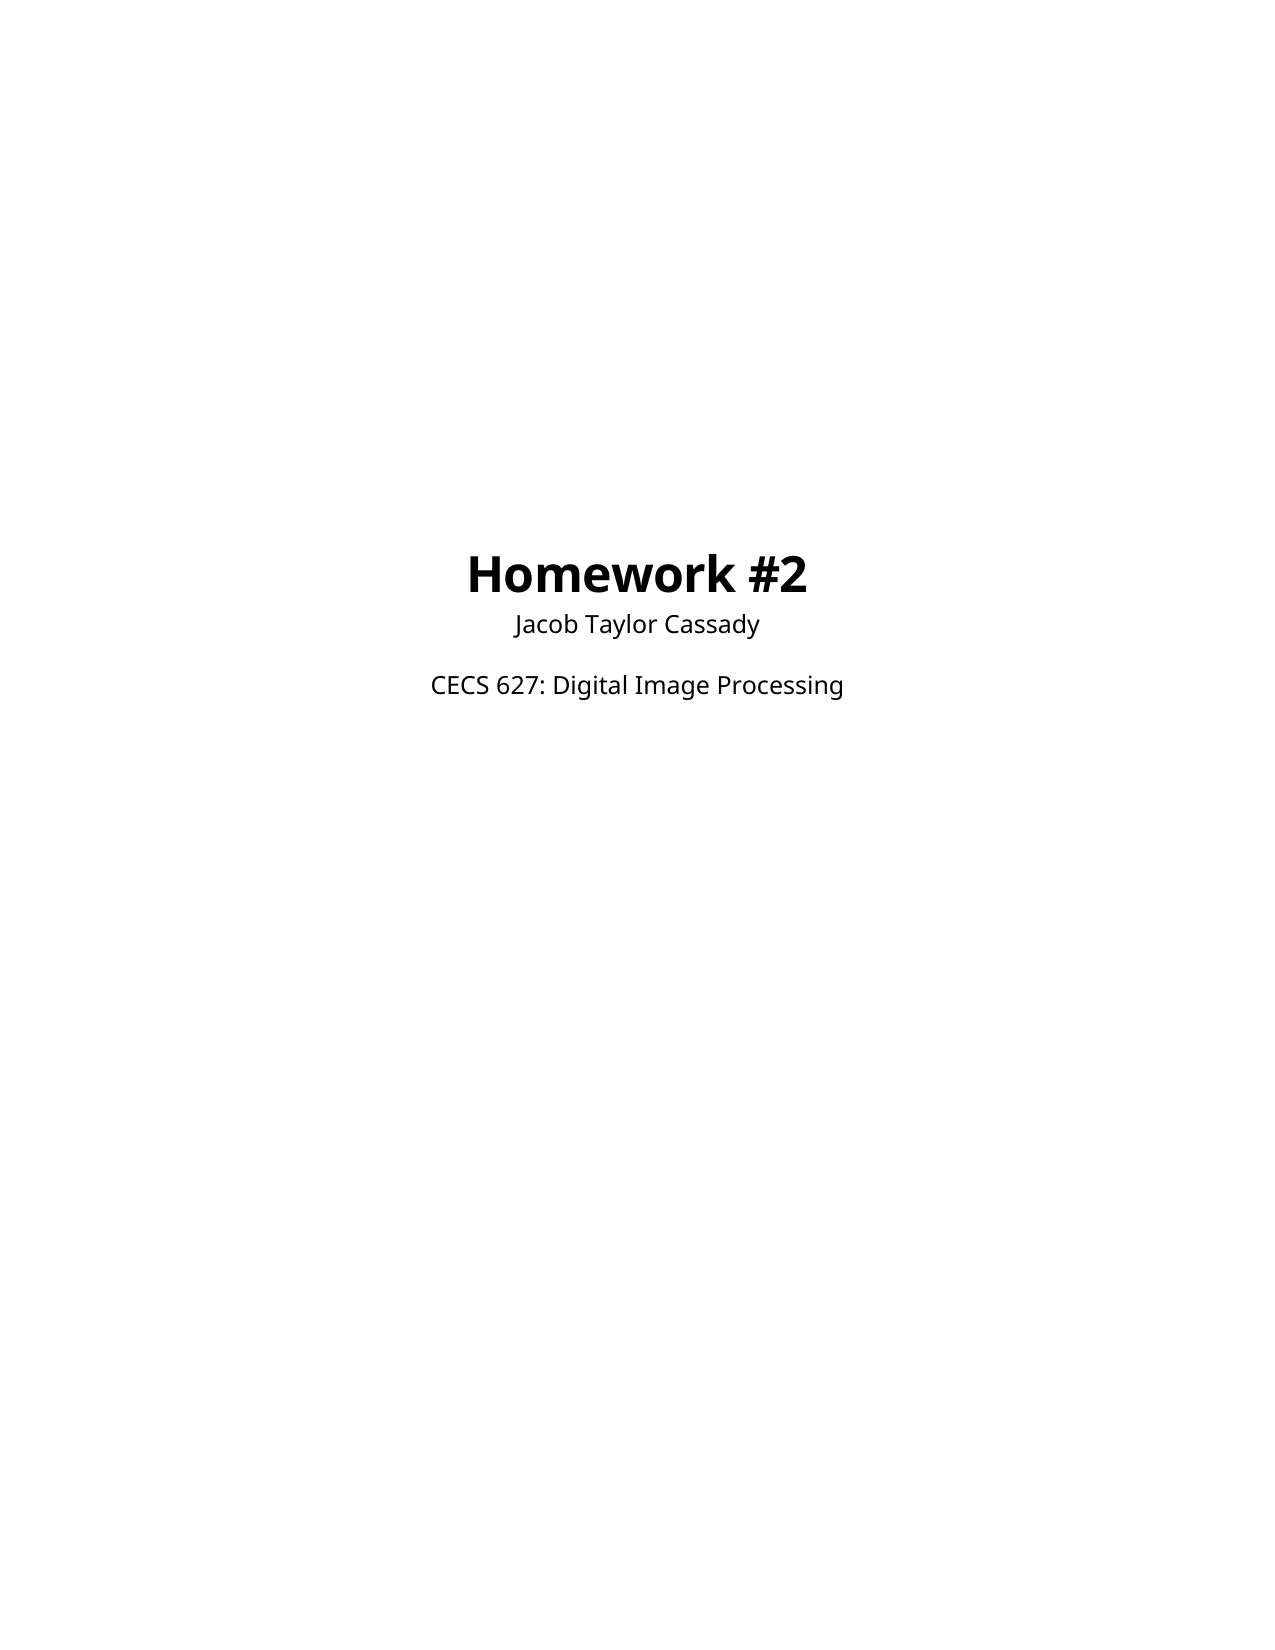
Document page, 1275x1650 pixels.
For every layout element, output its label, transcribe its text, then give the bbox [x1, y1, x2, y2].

subtitle CECS 627: Digital Image Processing [150, 667, 1125, 701]
subtitle Jacob Taylor Cassady [150, 607, 1125, 641]
title Homework #2 [150, 538, 1125, 607]
